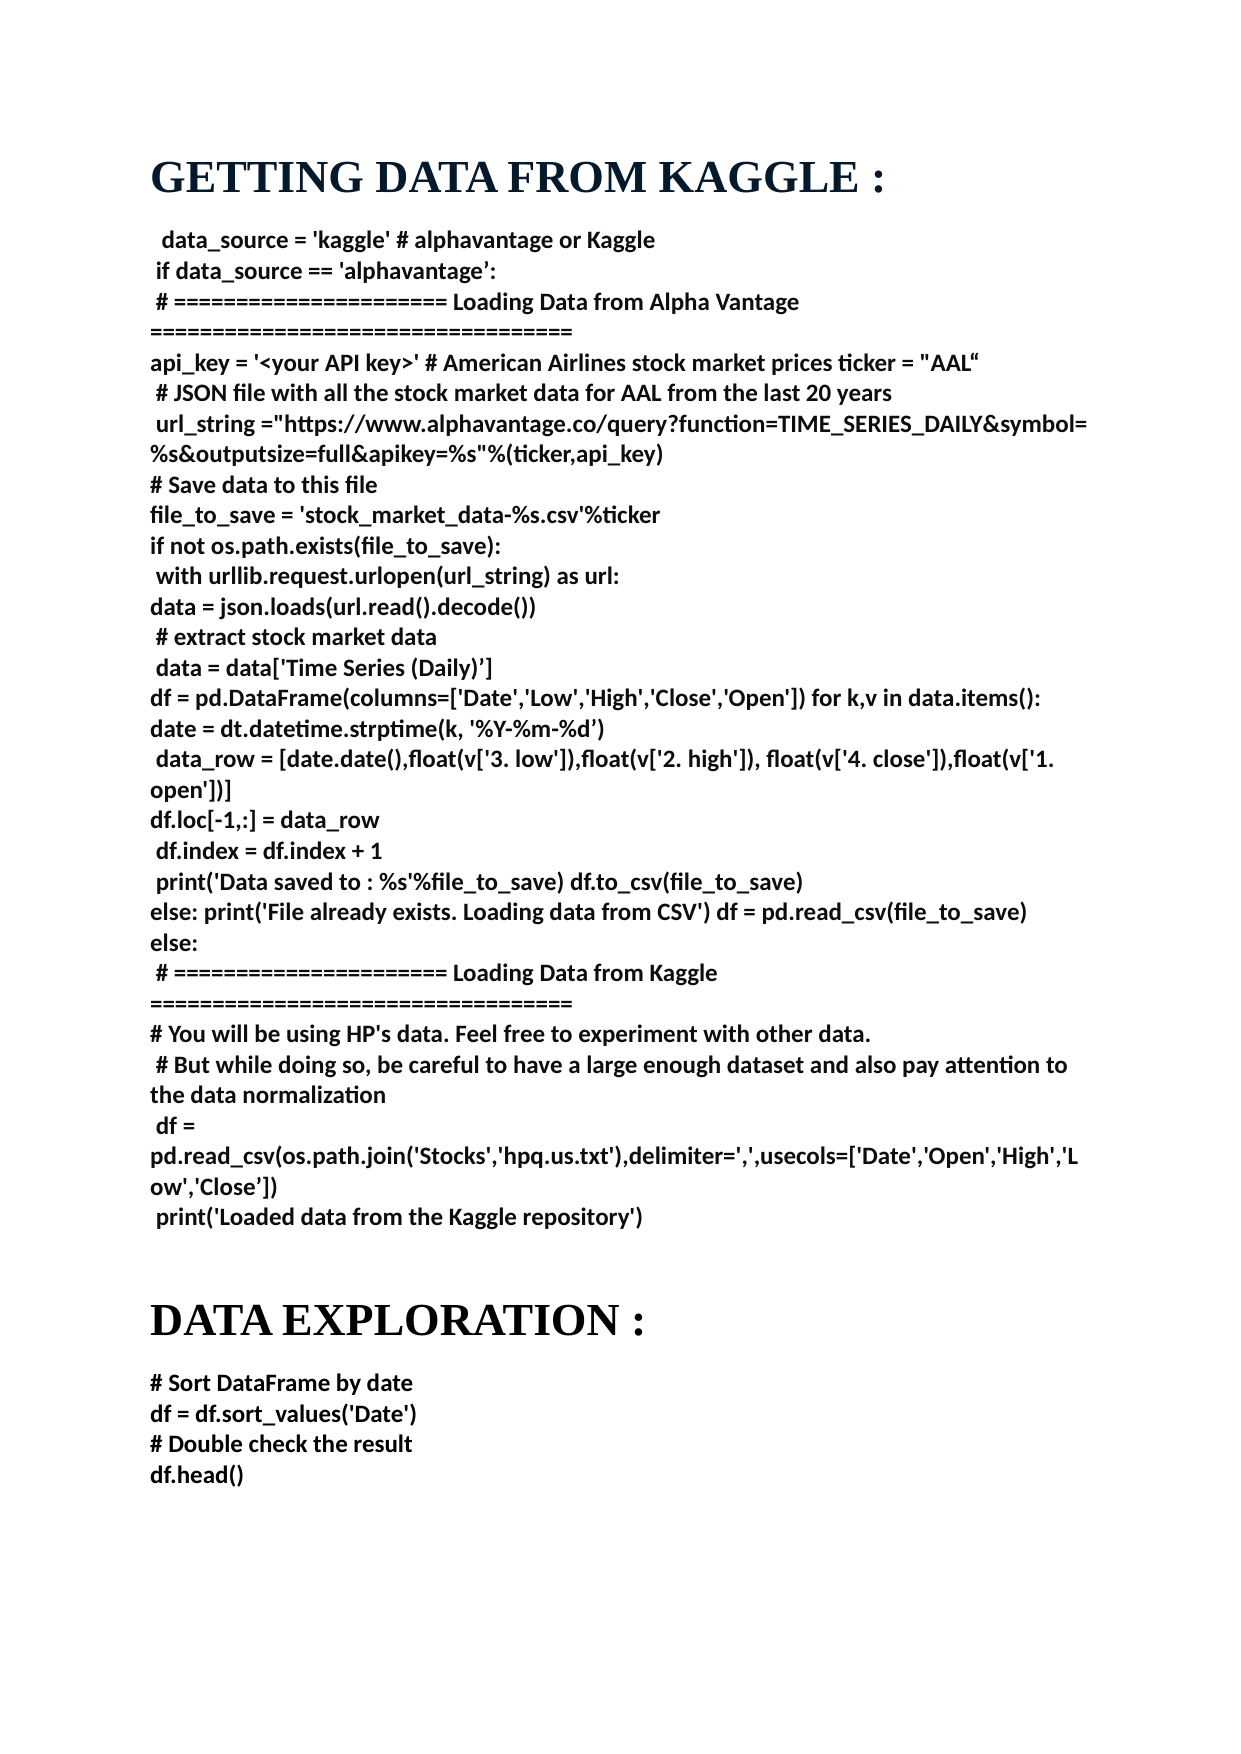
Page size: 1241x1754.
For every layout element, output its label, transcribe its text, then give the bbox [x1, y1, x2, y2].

text else: print('File already exists. Loading data from CSV') df = pd.read_csv(file_to_save) [150, 896, 1090, 927]
text # You will be using HP's data. Feel free to experiment with other data. [150, 1018, 1090, 1049]
text # ====================== Loading Data from Kaggle ================================== [150, 957, 1090, 1018]
text print('Loaded data from the Kaggle repository') [150, 1201, 1090, 1232]
text date = dt.datetime.strptime(k, '%Y-%m-%d’) [150, 713, 1090, 743]
text df.head() [150, 1459, 1090, 1490]
text df.loc[-1,:] = data_row [150, 804, 1090, 835]
text # Double check the result [150, 1429, 1090, 1459]
text # ====================== Loading Data from Alpha Vantage ================================== [150, 286, 1090, 347]
text # Save data to this file [150, 469, 1090, 499]
text data_source = 'kaggle' # alphavantage or Kaggle [150, 225, 1090, 255]
text # JSON file with all the stock market data for AAL from the last 20 years [150, 377, 1090, 408]
text url_string ="https://www.alphavantage.co/query?function=TIME_SERIES_DAILY&symbol=%s&outputsize=full&apikey=%s"%(ticker,api_key) [150, 408, 1090, 469]
text # Sort DataFrame by date [150, 1368, 1090, 1398]
text df = df.sort_values('Date') [150, 1398, 1090, 1429]
text Data Exploration : [150, 1293, 1090, 1347]
text Getting Data from Kaggle : [150, 150, 1090, 204]
text api_key = '<your API key>' # American Airlines stock market prices ticker = "AAL“ [150, 347, 1090, 377]
text data_row = [date.date(),float(v['3. low']),float(v['2. high']), float(v['4. close']),float(v['1. open'])] [150, 743, 1090, 804]
text with urllib.request.urlopen(url_string) as url: [150, 560, 1090, 591]
text data = data['Time Series (Daily)’] [150, 652, 1090, 682]
text else: [150, 927, 1090, 957]
text # But while doing so, be careful to have a large enough dataset and also pay attention to the data normalization [150, 1049, 1090, 1110]
text file_to_save = 'stock_market_data-%s.csv'%ticker [150, 499, 1090, 530]
text if data_source == 'alphavantage’: [150, 255, 1090, 286]
text data = json.loads(url.read().decode()) [150, 591, 1090, 621]
text df = pd.read_csv(os.path.join('Stocks','hpq.us.txt'),delimiter=',',usecols=['Date','Open','High','Low','Close’]) [150, 1110, 1090, 1201]
text df = pd.DataFrame(columns=['Date','Low','High','Close','Open']) for k,v in data.items(): [150, 682, 1090, 713]
text df.index = df.index + 1 [150, 835, 1090, 866]
text print('Data saved to : %s'%file_to_save) df.to_csv(file_to_save) [150, 866, 1090, 896]
text if not os.path.exists(file_to_save): [150, 530, 1090, 560]
text # extract stock market data [150, 621, 1090, 652]
